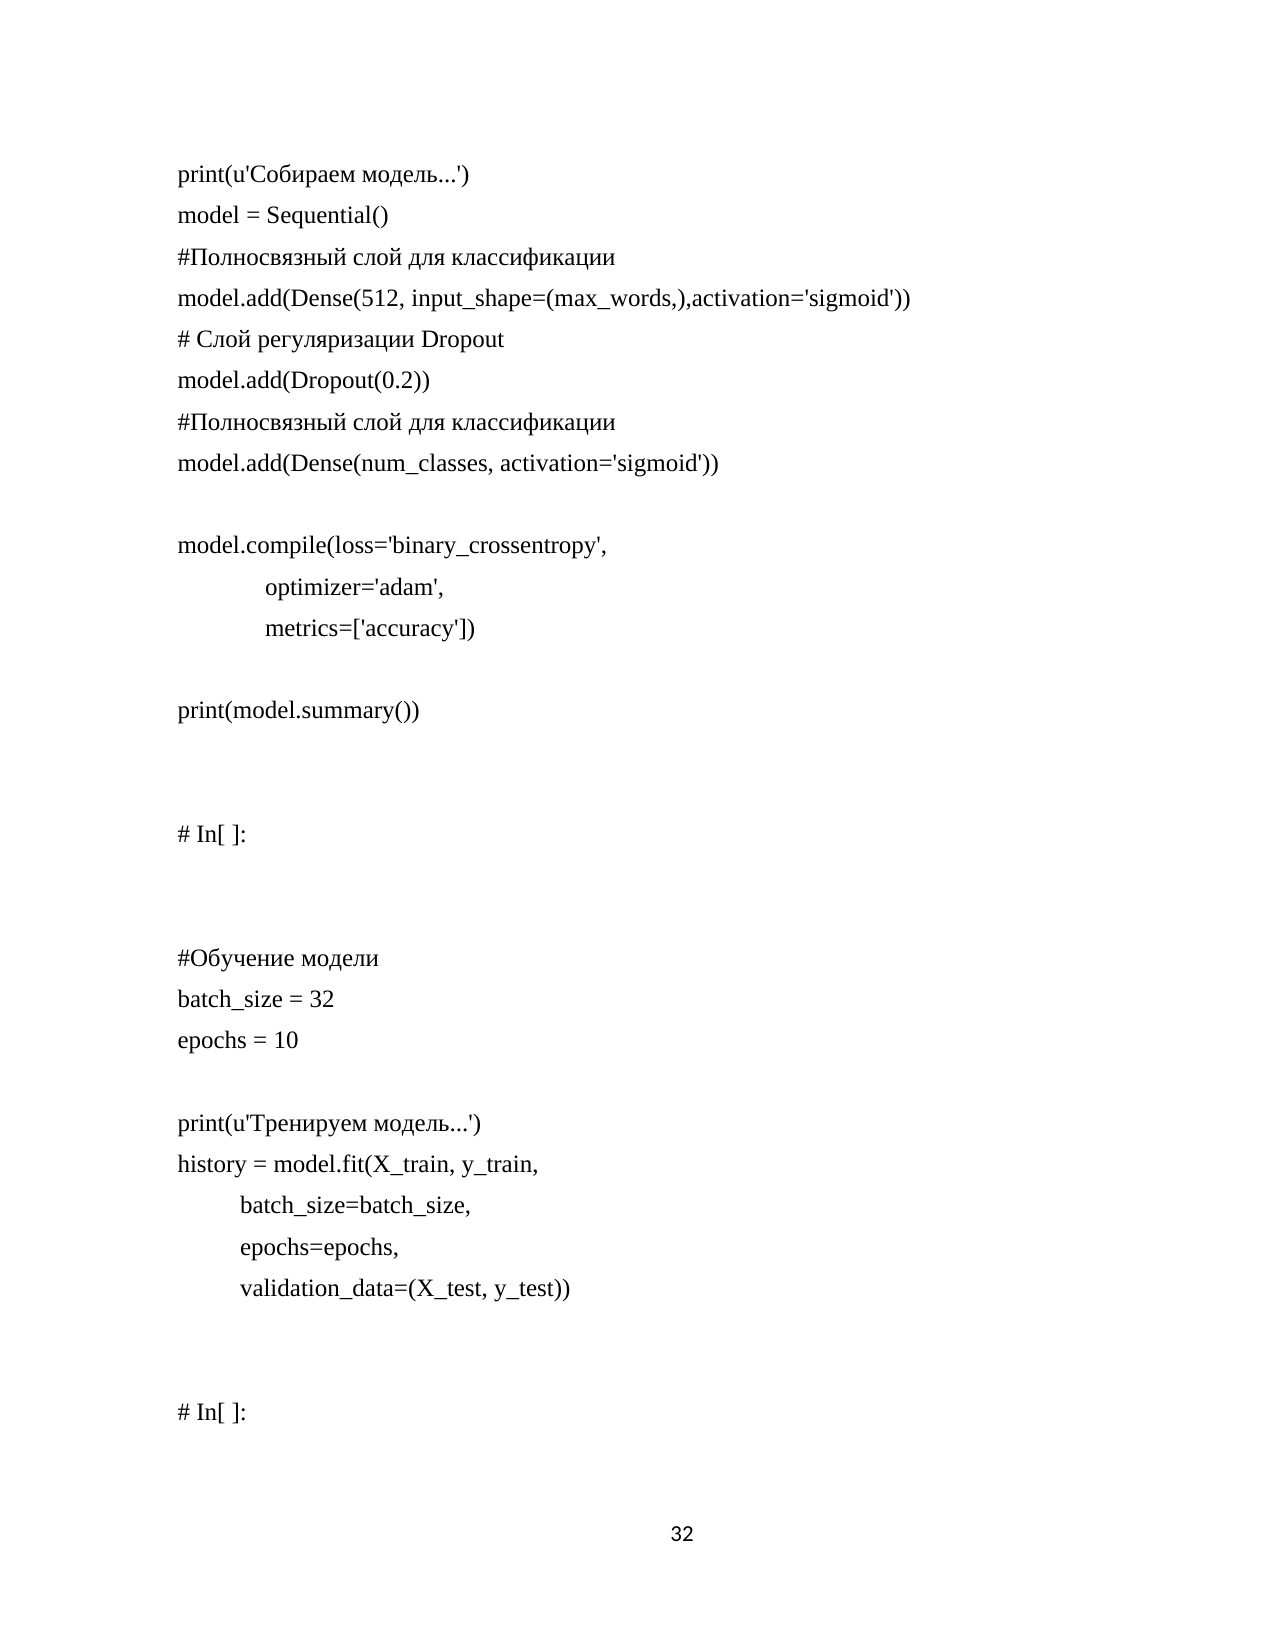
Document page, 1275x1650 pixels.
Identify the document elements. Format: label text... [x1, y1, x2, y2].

text model = Sequential() [177, 201, 1186, 229]
text metrics=['accuracy']) [177, 613, 1186, 642]
text validation_data=(X_test, y_test)) [177, 1273, 1186, 1302]
text print(u'Собираем модель...') [177, 159, 1186, 188]
text batch_size = 32 [177, 984, 1186, 1013]
text #Обучение модели [177, 943, 1186, 972]
text epochs = 10 [177, 1026, 1186, 1054]
text model.add(Dense(512, input_shape=(max_words,),activation='sigmoid')) [177, 283, 1186, 312]
text batch_size=batch_size, [177, 1191, 1186, 1219]
text # Слой регуляризации Dropout [177, 324, 1186, 353]
text epochs=epochs, [177, 1232, 1186, 1261]
text # In[ ]: [177, 819, 1186, 848]
text optimizer='adam', [177, 572, 1186, 601]
text print(model.summary()) [177, 696, 1186, 724]
text #Полносвязный слой для классификации [177, 242, 1186, 271]
text #Полносвязный слой для классификации [177, 407, 1186, 436]
text model.add(Dense(num_classes, activation='sigmoid')) [177, 448, 1186, 477]
text print(u'Тренируем модель...') [177, 1108, 1186, 1137]
text model.compile(loss='binary_crossentropy', [177, 531, 1186, 559]
text # In[ ]: [177, 1397, 1186, 1426]
text history = model.fit(X_train, y_train, [177, 1149, 1186, 1178]
text model.add(Dropout(0.2)) [177, 366, 1186, 394]
